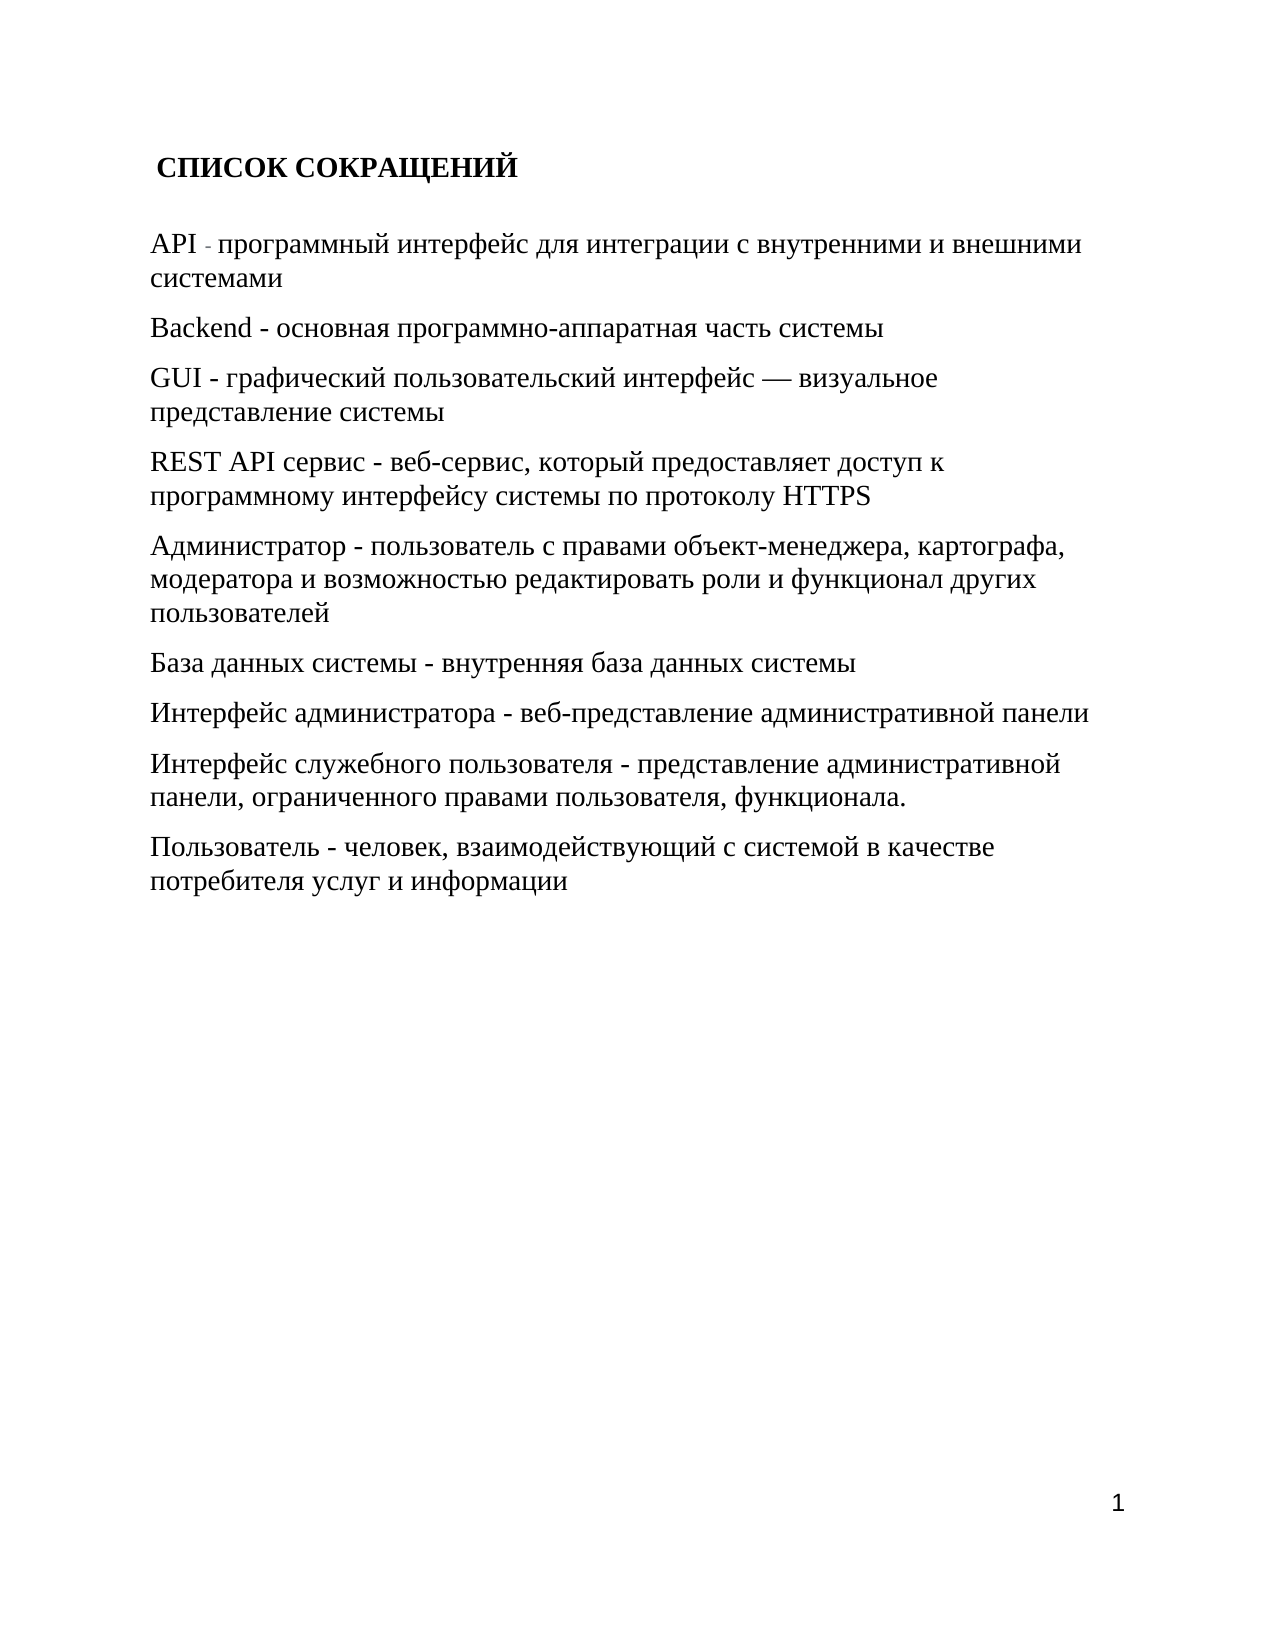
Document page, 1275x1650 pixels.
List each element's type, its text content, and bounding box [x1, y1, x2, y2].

text REST API сервис - веб-сервис, который предоставляет доступ к программному интерфейсу системы по протоколу HTTPS [150, 444, 1125, 511]
text Администратор - пользователь с правами объект-менеджера, картографа, модератора и возможностью редактировать роли и функционал других пользователей [150, 528, 1125, 629]
text Backend - основная программно-аппаратная часть системы [150, 310, 1125, 344]
text Пользователь - человек, взаимодействующий с системой в качестве потребителя услуг и информации [150, 829, 1125, 897]
text СПИСОК СОКРАЩЕНИЙ [150, 150, 1125, 183]
text Интерфейс служебного пользователя - представление административной панели, ограниченного правами пользователя, функционала. [150, 746, 1125, 813]
text База данных системы - внутренняя база данных системы [150, 645, 1125, 679]
text Интерфейс администратора - веб-представление административной панели [150, 696, 1125, 729]
text API - программный интерфейс для интеграции с внутренними и внешними системами [150, 227, 1125, 294]
text GUI - графический пользовательский интерфейс — визуальное представление системы [150, 361, 1125, 428]
